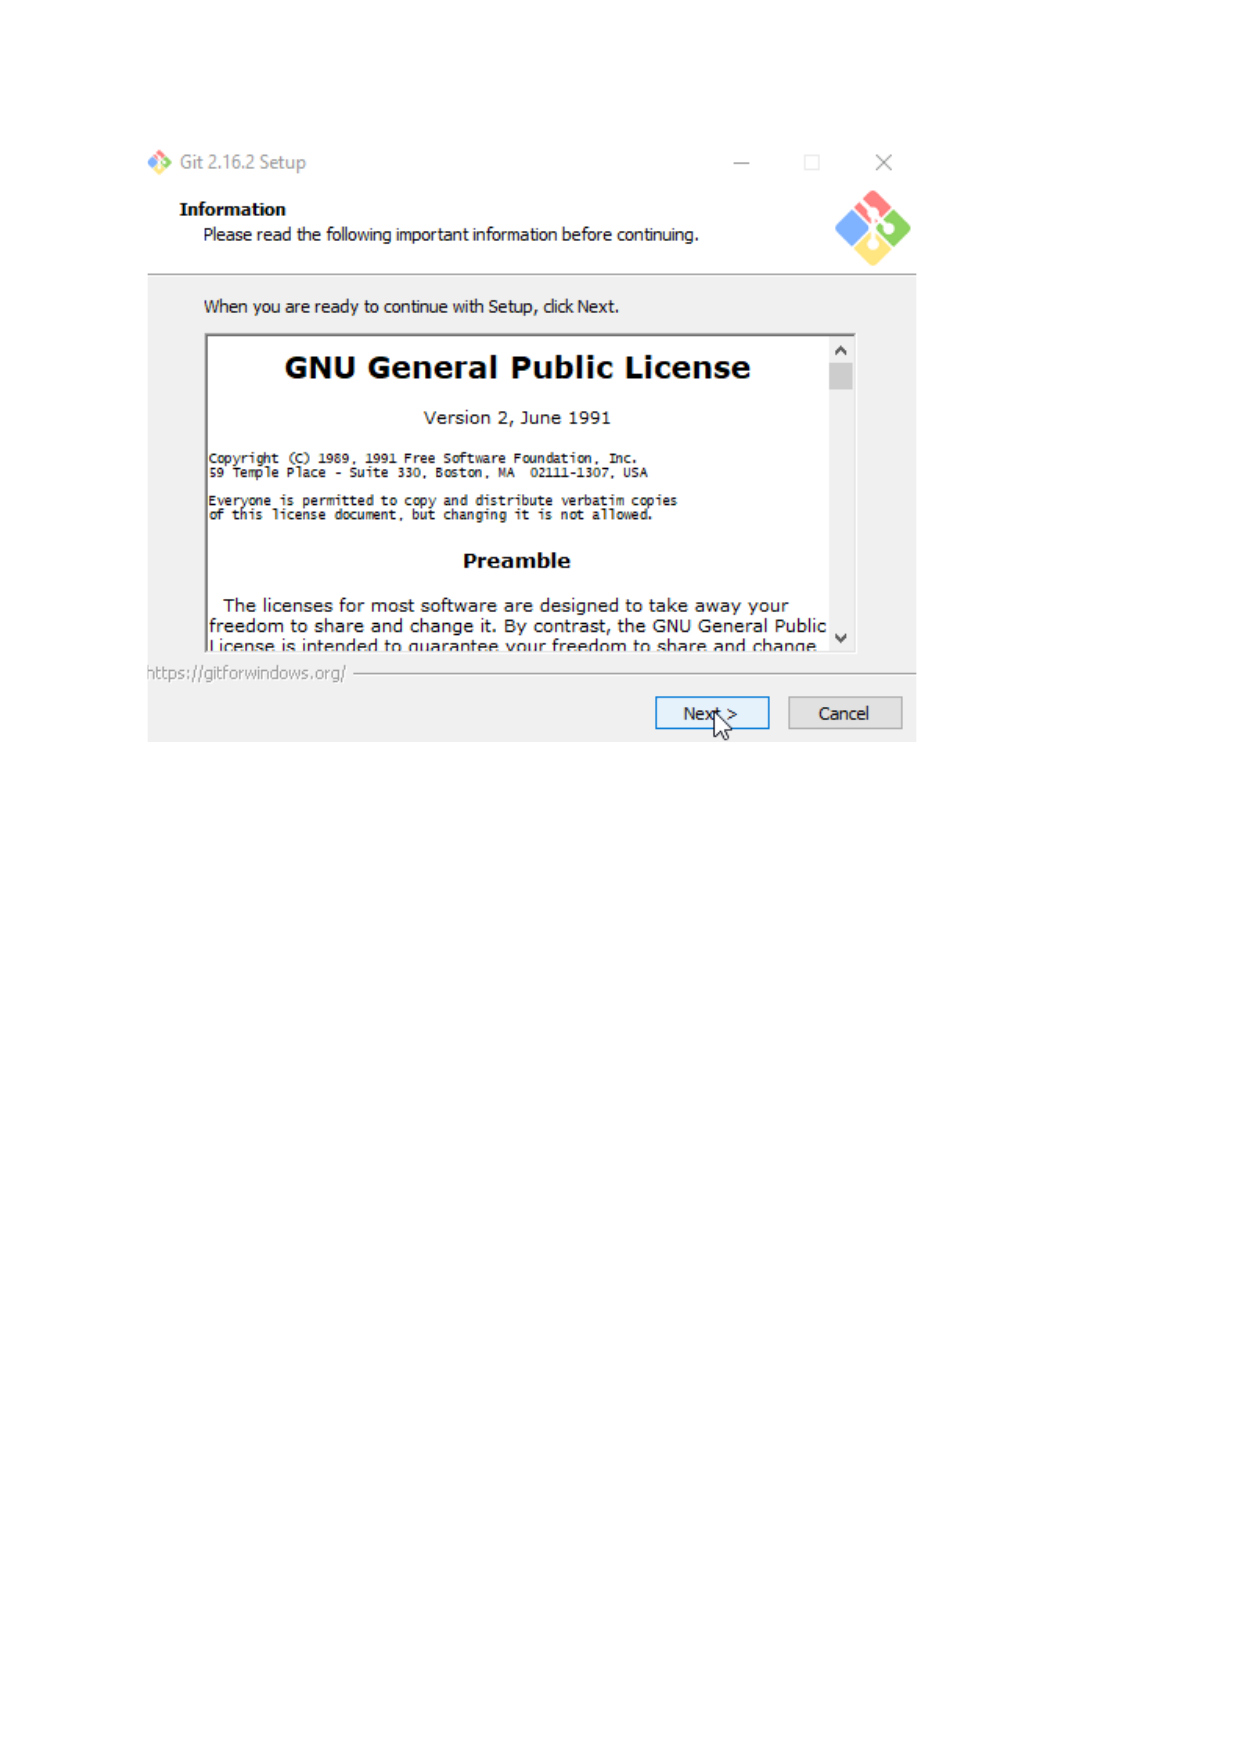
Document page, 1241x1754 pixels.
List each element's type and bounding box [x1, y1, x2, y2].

picture [147, 147, 917, 742]
